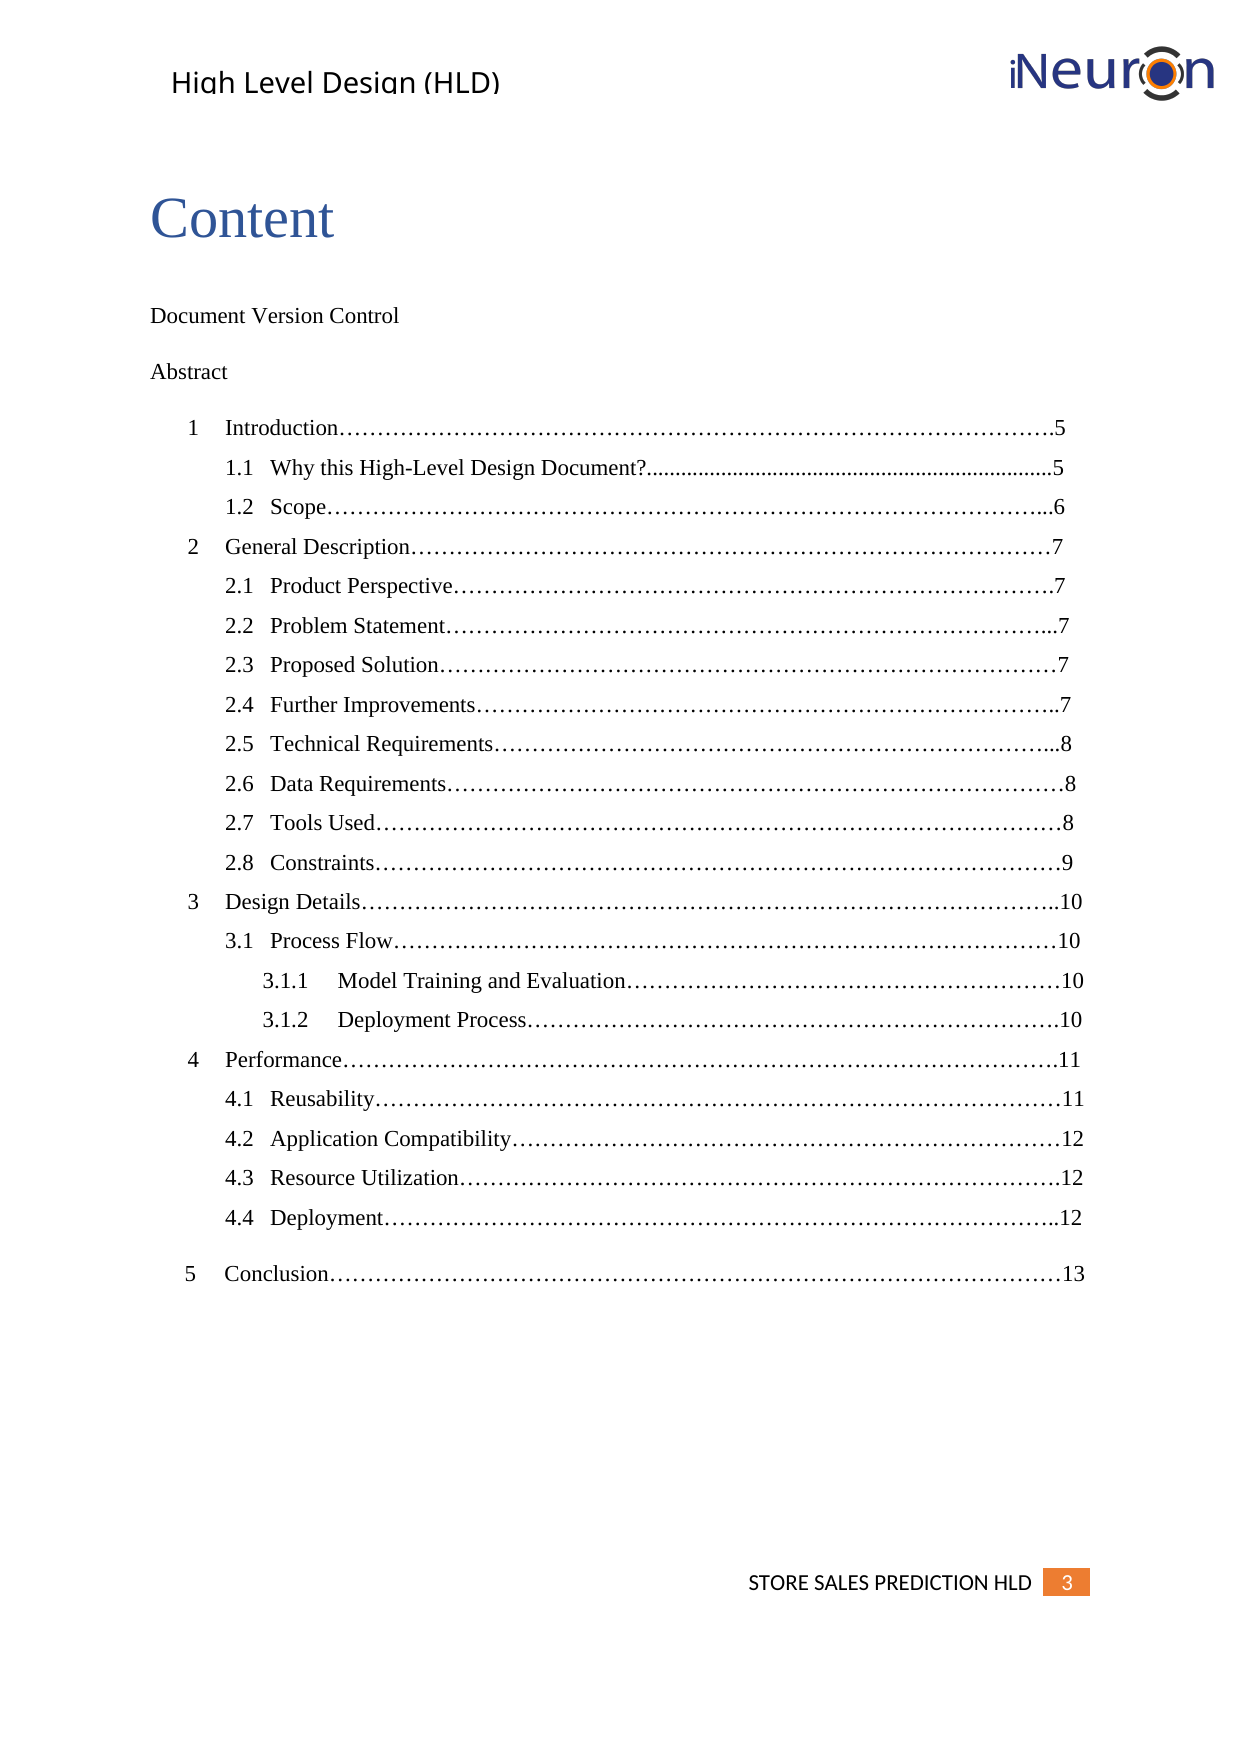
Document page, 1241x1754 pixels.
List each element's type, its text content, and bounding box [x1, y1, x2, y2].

list Performance………………………………………………………………………………….11 [187, 1046, 1090, 1072]
list Product Perspective…………………………………………………………………….7 [225, 572, 1090, 599]
list Application Compatibility………………………………………………………………12 [225, 1125, 1090, 1151]
list Resource Utilization…………………………………………………………………….12 [225, 1164, 1090, 1191]
list Tools Used………………………………………………………………………………8 [225, 809, 1090, 836]
list Data Requirements………………………………………………………………………8 [225, 770, 1090, 796]
list Constraints………………………………………………………………………………9 [225, 849, 1090, 875]
list Design Details………………………………………………………………………………..10 [187, 888, 1090, 914]
list Problem Statement……………………………………………………………………...7 [225, 612, 1090, 638]
subtitle Content [150, 183, 1090, 250]
list Process Flow……………………………………………………………………………10 [225, 928, 1090, 954]
list Further Improvements…………………………………………………………………..7 [225, 691, 1090, 717]
text Document Version Control [150, 302, 1090, 328]
list Technical Requirements………………………………………………………………...8 [225, 730, 1090, 757]
list Proposed Solution………………………………………………………………………7 [225, 651, 1090, 678]
list Deployment……………………………………………………………………………..12 [225, 1204, 1090, 1230]
list Scope…………………………………………………………………………………...6 [225, 493, 1090, 520]
list Reusability………………………………………………………………………………11 [225, 1086, 1090, 1112]
list General Description…………………………………………………………………………7 [187, 533, 1090, 559]
picture [1008, 38, 1218, 103]
list Deployment Process…………………………………………………………….10 [262, 1007, 1090, 1033]
text Abstract [150, 358, 1090, 384]
list Model Training and Evaluation…………………………………………………10 [262, 967, 1090, 993]
list Why this High-Level Design Document?.......................................................................5 [225, 454, 1090, 480]
text 5 Conclusion……………………………………………………………………………………13 [150, 1260, 1090, 1286]
list Introduction………………………………………………………………………………….5 [187, 414, 1090, 441]
